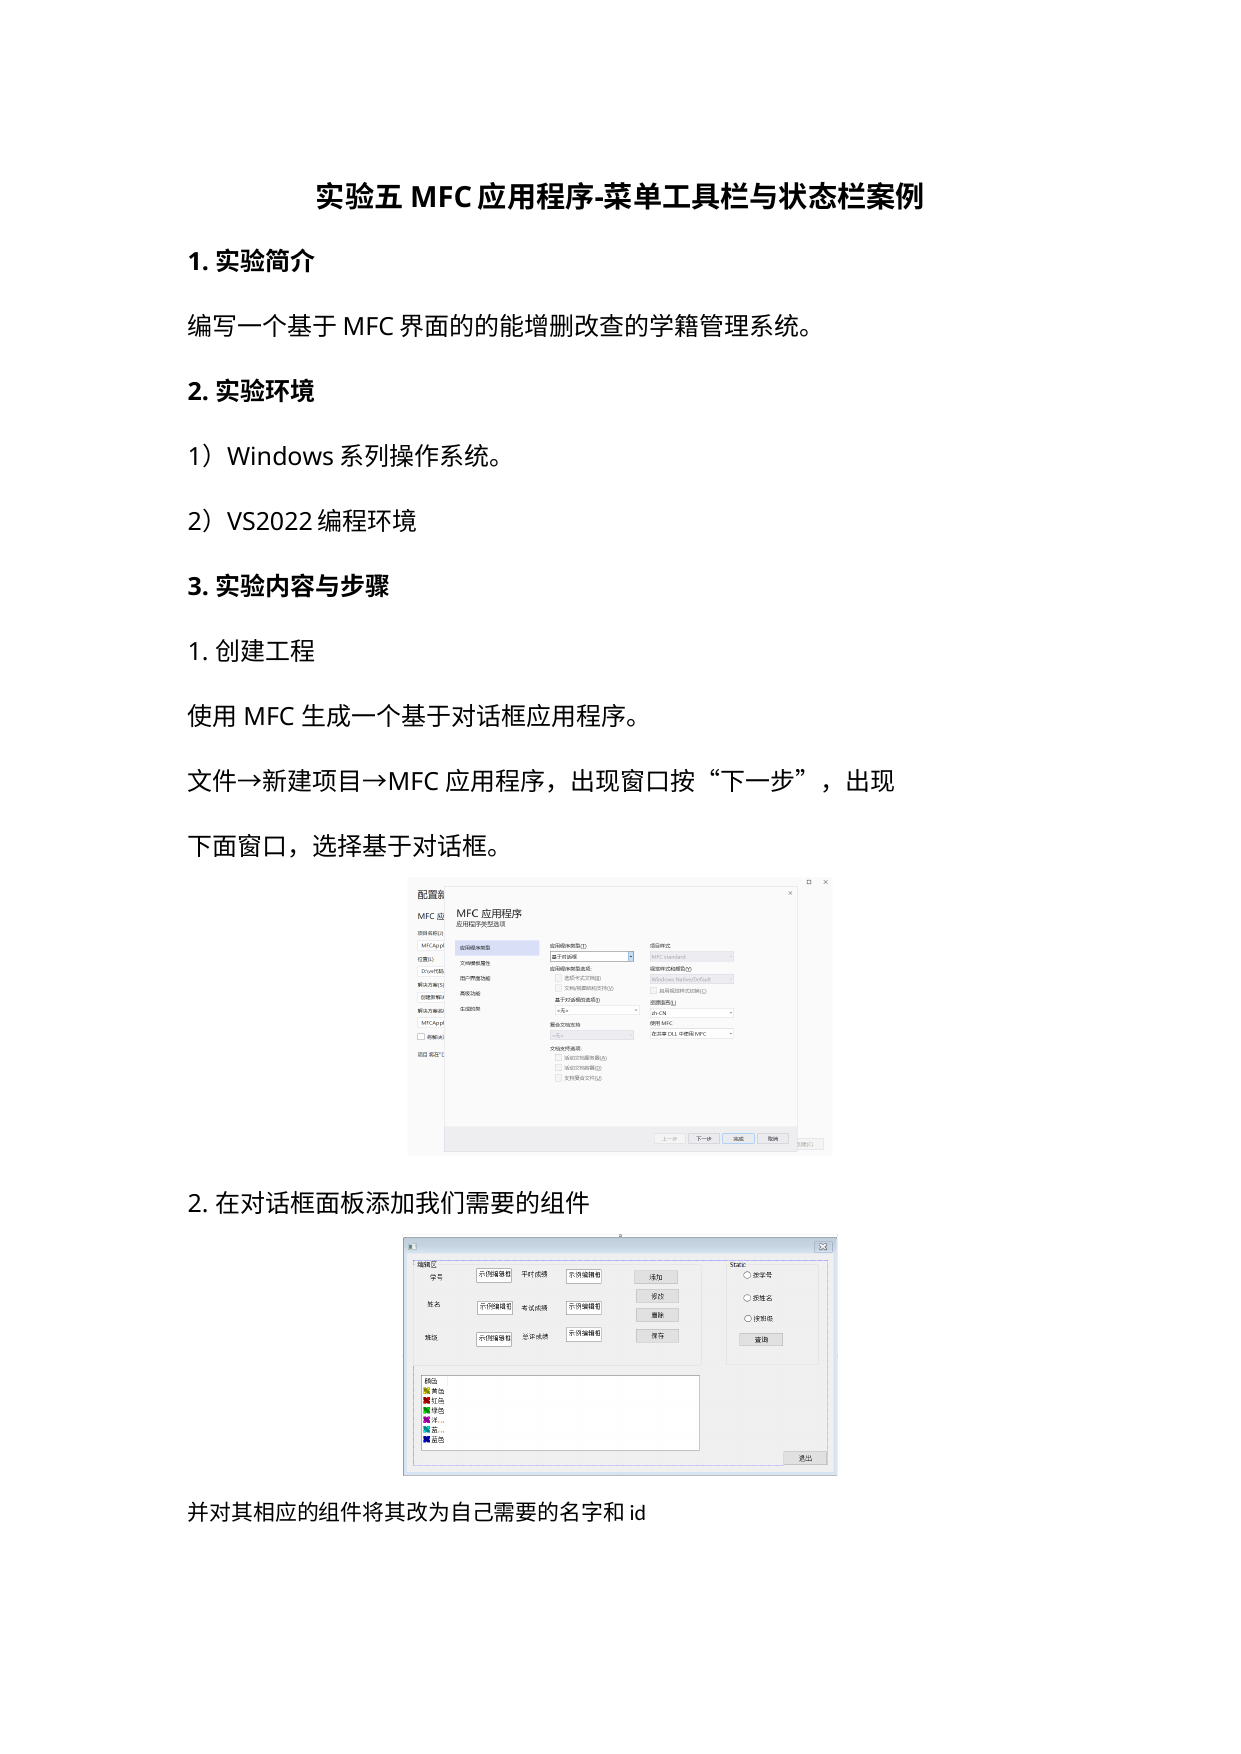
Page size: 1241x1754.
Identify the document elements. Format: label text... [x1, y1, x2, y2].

text 1）Windows系列操作系统。 [187, 422, 1053, 487]
list 在对话框面板添加我们需要的组件 [187, 1169, 1053, 1234]
text 2. 实验环境 [187, 357, 1053, 422]
text 1. 创建工程 [187, 617, 1053, 682]
text 3. 实验内容与步骤 [187, 552, 1053, 617]
picture [407, 877, 833, 1156]
text 2）VS2022编程环境 [187, 487, 1053, 552]
text 下面窗口，选择基于对话框。 [187, 812, 1053, 877]
text 并对其相应的组件将其改为自己需要的名字和id [187, 1494, 1053, 1527]
text 使用 MFC 生成一个基于对话框应用程序。 [187, 682, 1053, 747]
text 文件→新建项目→MFC 应用程序，出现窗口按“下一步”，出现 [187, 747, 1053, 812]
picture [402, 1234, 838, 1476]
text 编写一个基于MFC界面的的能增删改查的学籍管理系统。 [187, 292, 1053, 357]
text 1. 实验简介 [187, 227, 1053, 292]
text 实验五 MFC应用程序-菜单工具栏与状态栏案例 [187, 162, 1053, 227]
